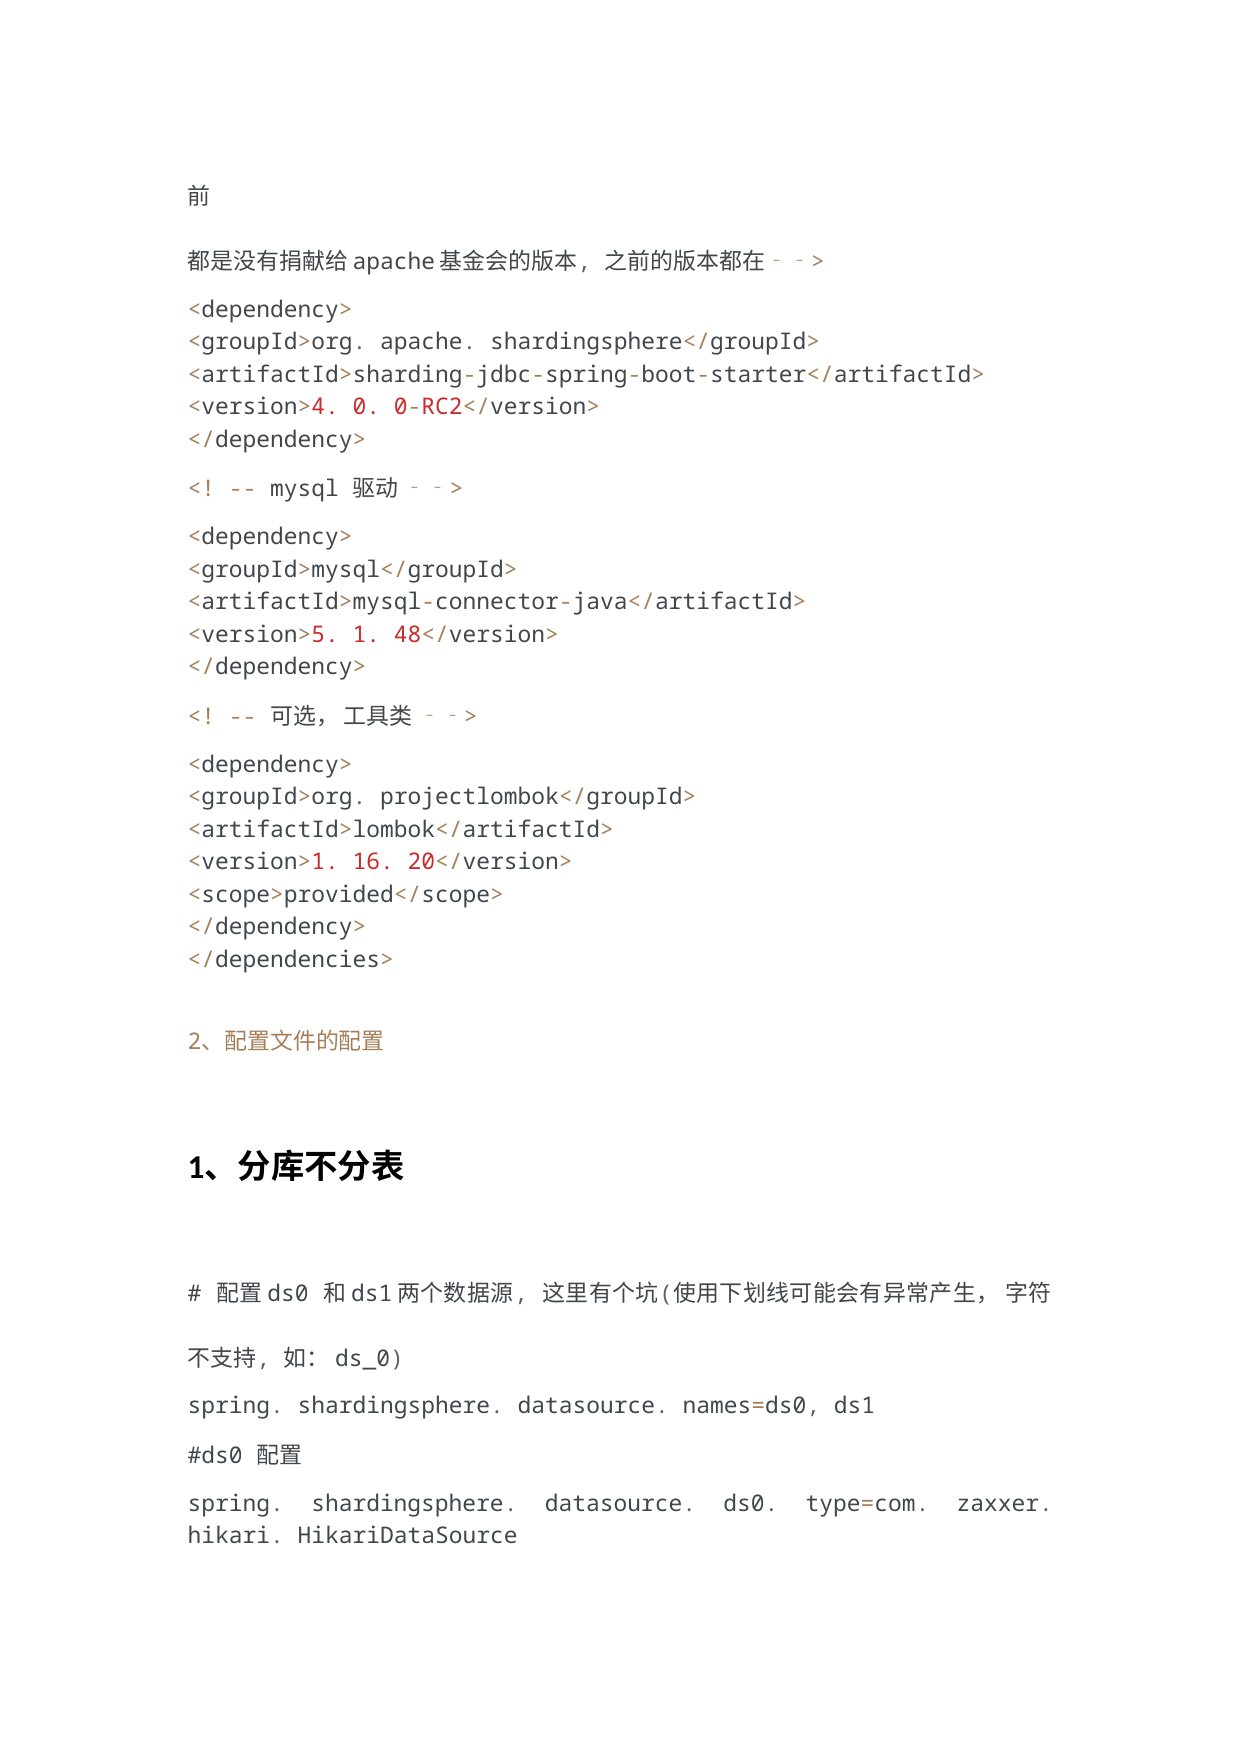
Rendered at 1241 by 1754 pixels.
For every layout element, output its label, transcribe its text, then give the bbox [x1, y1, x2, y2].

subtitle 1、分库不分表 [187, 1132, 1053, 1197]
text 2、配置文件的配置 [187, 1007, 1053, 1072]
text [187, 162, 1053, 974]
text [187, 1259, 1053, 1551]
